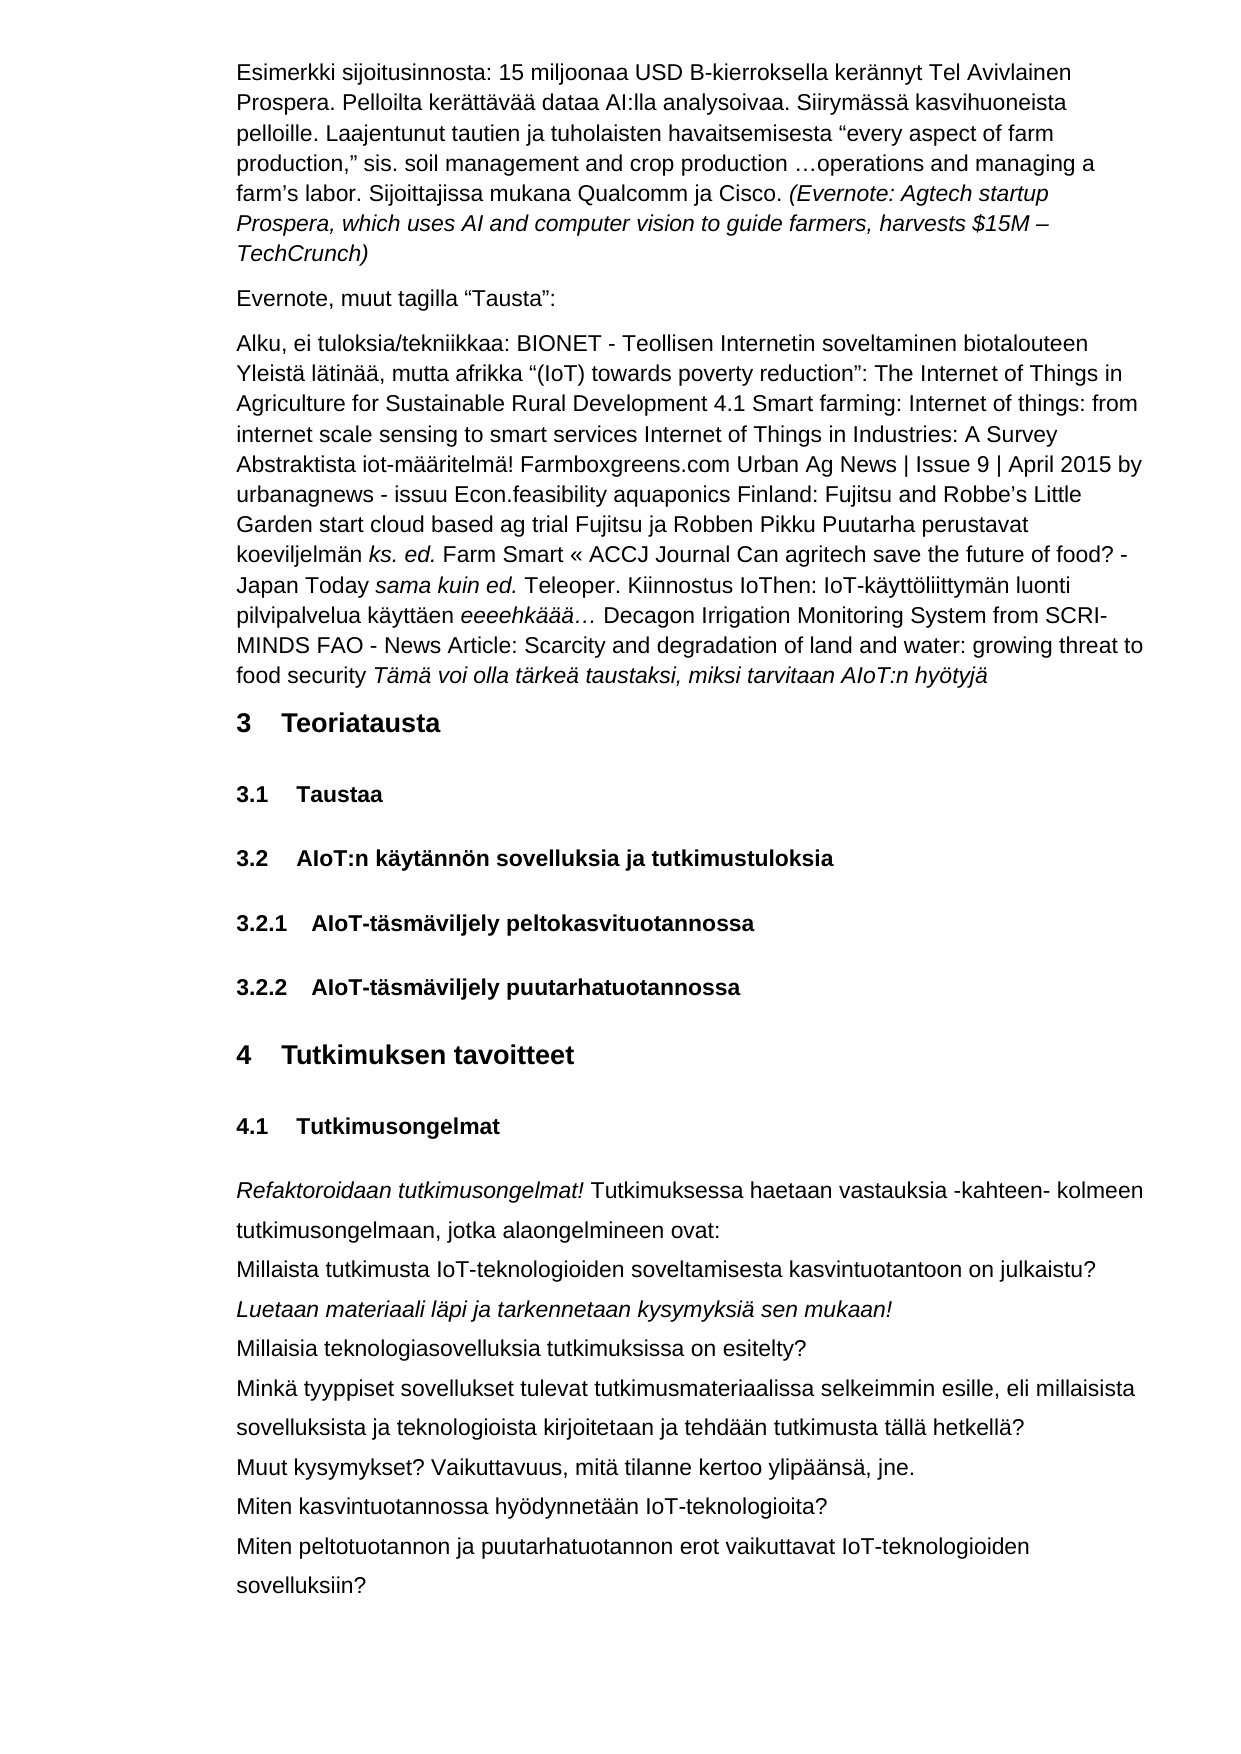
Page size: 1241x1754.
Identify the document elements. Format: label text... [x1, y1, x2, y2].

subtitle Teoriatausta [236, 707, 1152, 738]
text Alku, ei tuloksia/tekniikkaa: BIONET - Teollisen Internetin soveltaminen biotalouteen Yleistä lätinää, mutta afrikka “(IoT) towards poverty reduction”: The Internet of Things in Agriculture for Sustainable Rural Development 4.1 Smart farming: Internet of things: from internet scale sensing to smart services Internet of Things in Industries: A Survey Abstraktista iot-määritelmä! Farmboxgreens.com Urban Ag News | Issue 9 | April 2015 by urbanagnews - issuu Econ.feasibility aquaponics Finland: Fujitsu and Robbe’s Little Garden start cloud based ag trial Fujitsu ja Robben Pikku Puutarha perustavat koeviljelmän ks. ed. Farm Smart « ACCJ Journal Can agritech save the future of food? - Japan Today sama kuin ed. Teleoper. Kiinnostus IoThen: IoT-käyttöliittymän luonti pilvipalvelua käyttäen eeeehkäää… Decagon Irrigation Monitoring System from SCRI-MINDS FAO - News Article: Scarcity and degradation of land and water: growing threat to food security Tämä voi olla tärkeä taustaksi, miksi tarvitaan AIoT:n hyötyjä [236, 330, 1152, 688]
subtitle AIoT:n käytännön sovelluksia ja tutkimustuloksia [236, 845, 1152, 872]
subtitle Taustaa [236, 781, 1152, 807]
text Evernote, muut tagilla “Tausta”: [236, 285, 1152, 311]
subtitle AIoT-täsmäviljely puutarhatuotannossa [236, 974, 1152, 1001]
subtitle Tutkimusongelmat [236, 1113, 1152, 1139]
subtitle Tutkimuksen tavoitteet [236, 1039, 1152, 1070]
text Esimerkki sijoitusinnosta: 15 miljoonaa USD B-kierroksella kerännyt Tel Avivlainen Prospera. Pelloilta kerättävää dataa AI:lla analysoivaa. Siirymässä kasvihuoneista pelloille. Laajentunut tautien ja tuholaisten havaitsemisesta “every aspect of farm production,” sis. soil management and crop production …operations and managing a farm’s labor. Sijoittajissa mukana Qualcomm ja Cisco. (Evernote: Agtech startup Prospera, which uses AI and computer vision to guide farmers, harvests $15M – TechCrunch) [236, 59, 1152, 267]
subtitle AIoT-täsmäviljely peltokasvituotannossa [236, 910, 1152, 936]
